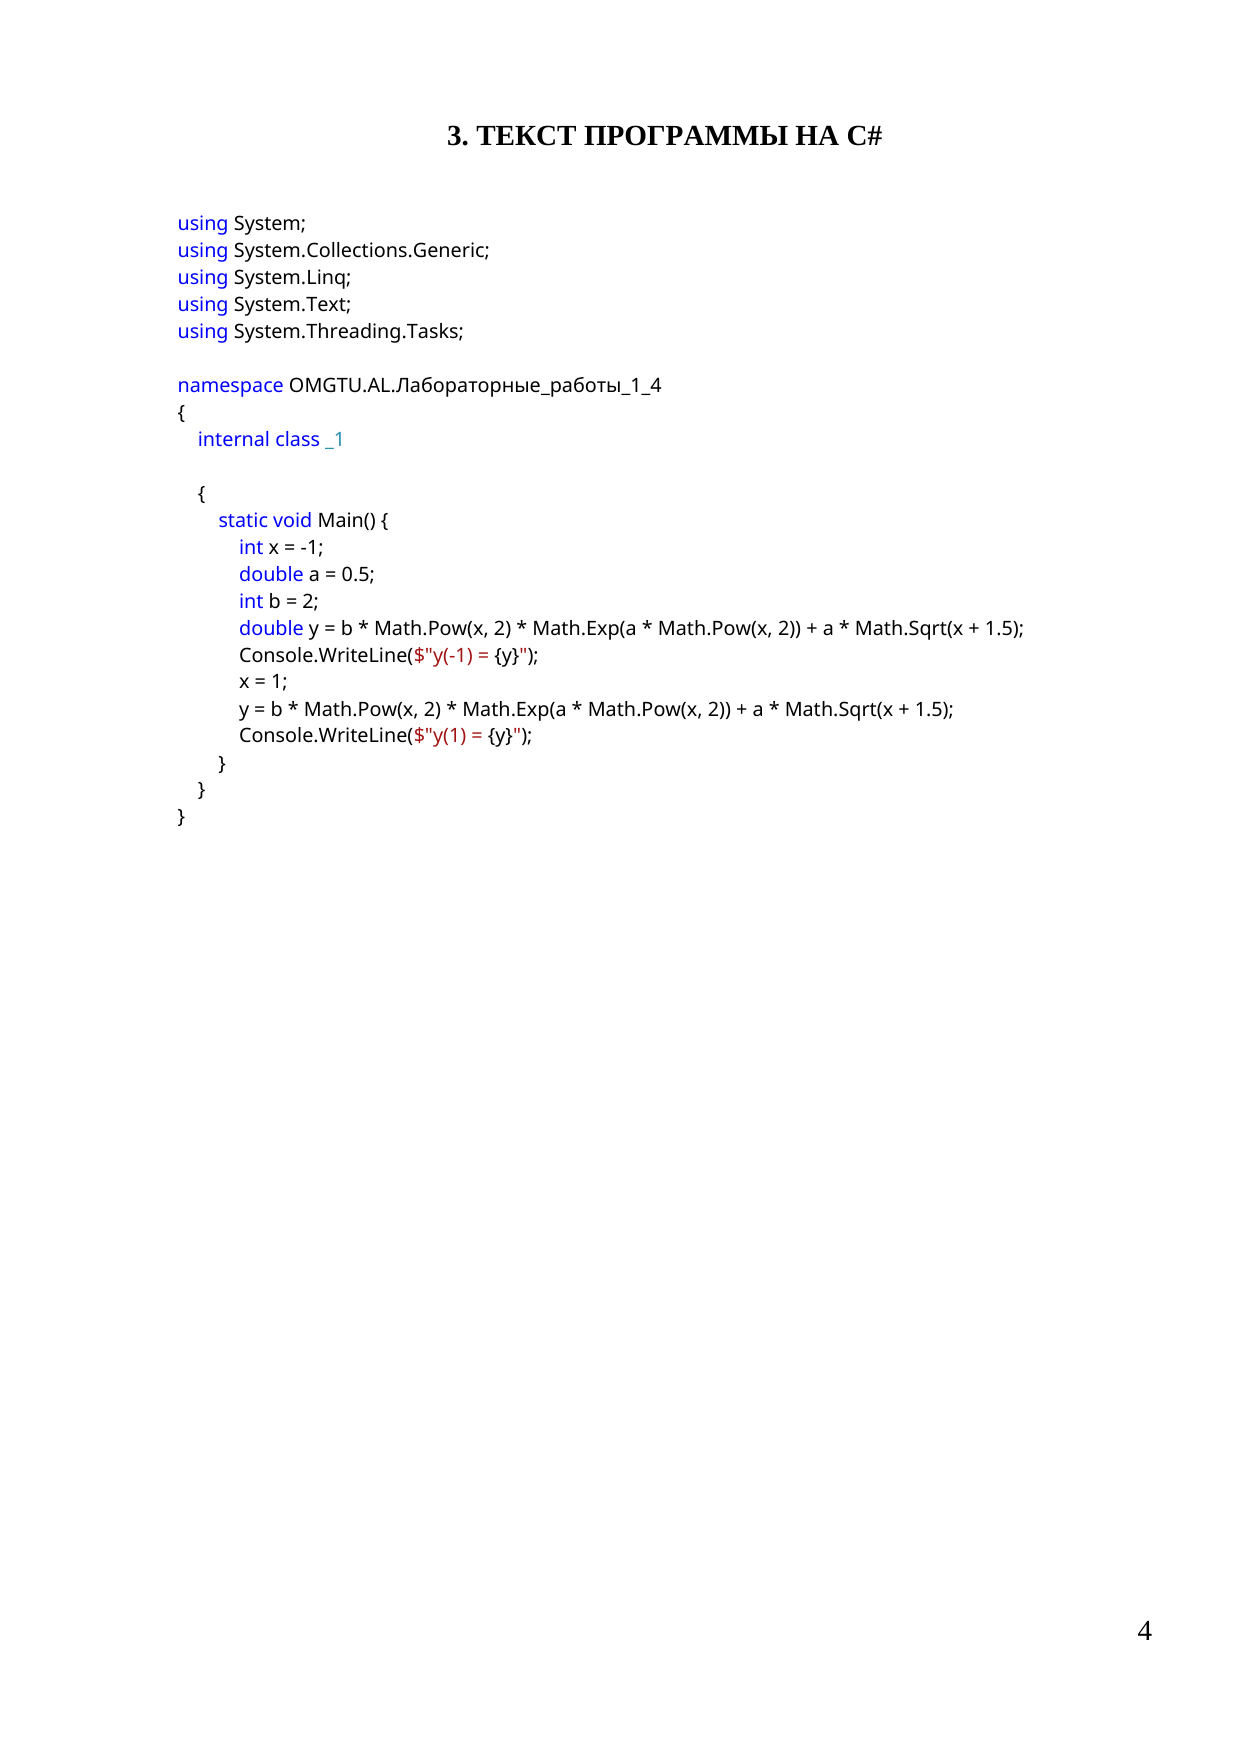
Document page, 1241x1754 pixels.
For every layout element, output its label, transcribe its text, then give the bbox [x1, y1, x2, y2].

text } [177, 776, 1152, 803]
text namespace OMGTU.AL.Лабораторные_работы_1_4 [177, 371, 1152, 398]
text Console.WriteLine($"y(-1) = {y}"); [177, 641, 1152, 668]
text using System.Collections.Generic; [177, 236, 1152, 263]
text static void Main() { [177, 506, 1152, 533]
text using System; [177, 209, 1152, 236]
text int x = -1; [177, 533, 1152, 560]
text } [177, 749, 1152, 776]
text double a = 0.5; [177, 560, 1152, 587]
text { [177, 398, 1152, 425]
text using System.Threading.Tasks; [177, 317, 1152, 344]
text } [177, 803, 1152, 830]
text internal class _1 [177, 425, 1152, 452]
text y = b * Math.Pow(x, 2) * Math.Exp(a * Math.Pow(x, 2)) + a * Math.Sqrt(x + 1.5); [177, 695, 1152, 722]
text using System.Text; [177, 290, 1152, 317]
text x = 1; [177, 668, 1152, 695]
text using System.Linq; [177, 263, 1152, 290]
text 3. ТЕКСТ ПРОГРАММЫ НА C# [177, 118, 1152, 152]
text Console.WriteLine($"y(1) = {y}"); [177, 722, 1152, 749]
text int b = 2; [177, 587, 1152, 614]
text { [177, 479, 1152, 506]
text double y = b * Math.Pow(x, 2) * Math.Exp(a * Math.Pow(x, 2)) + a * Math.Sqrt(x + 1.5); [177, 614, 1152, 641]
